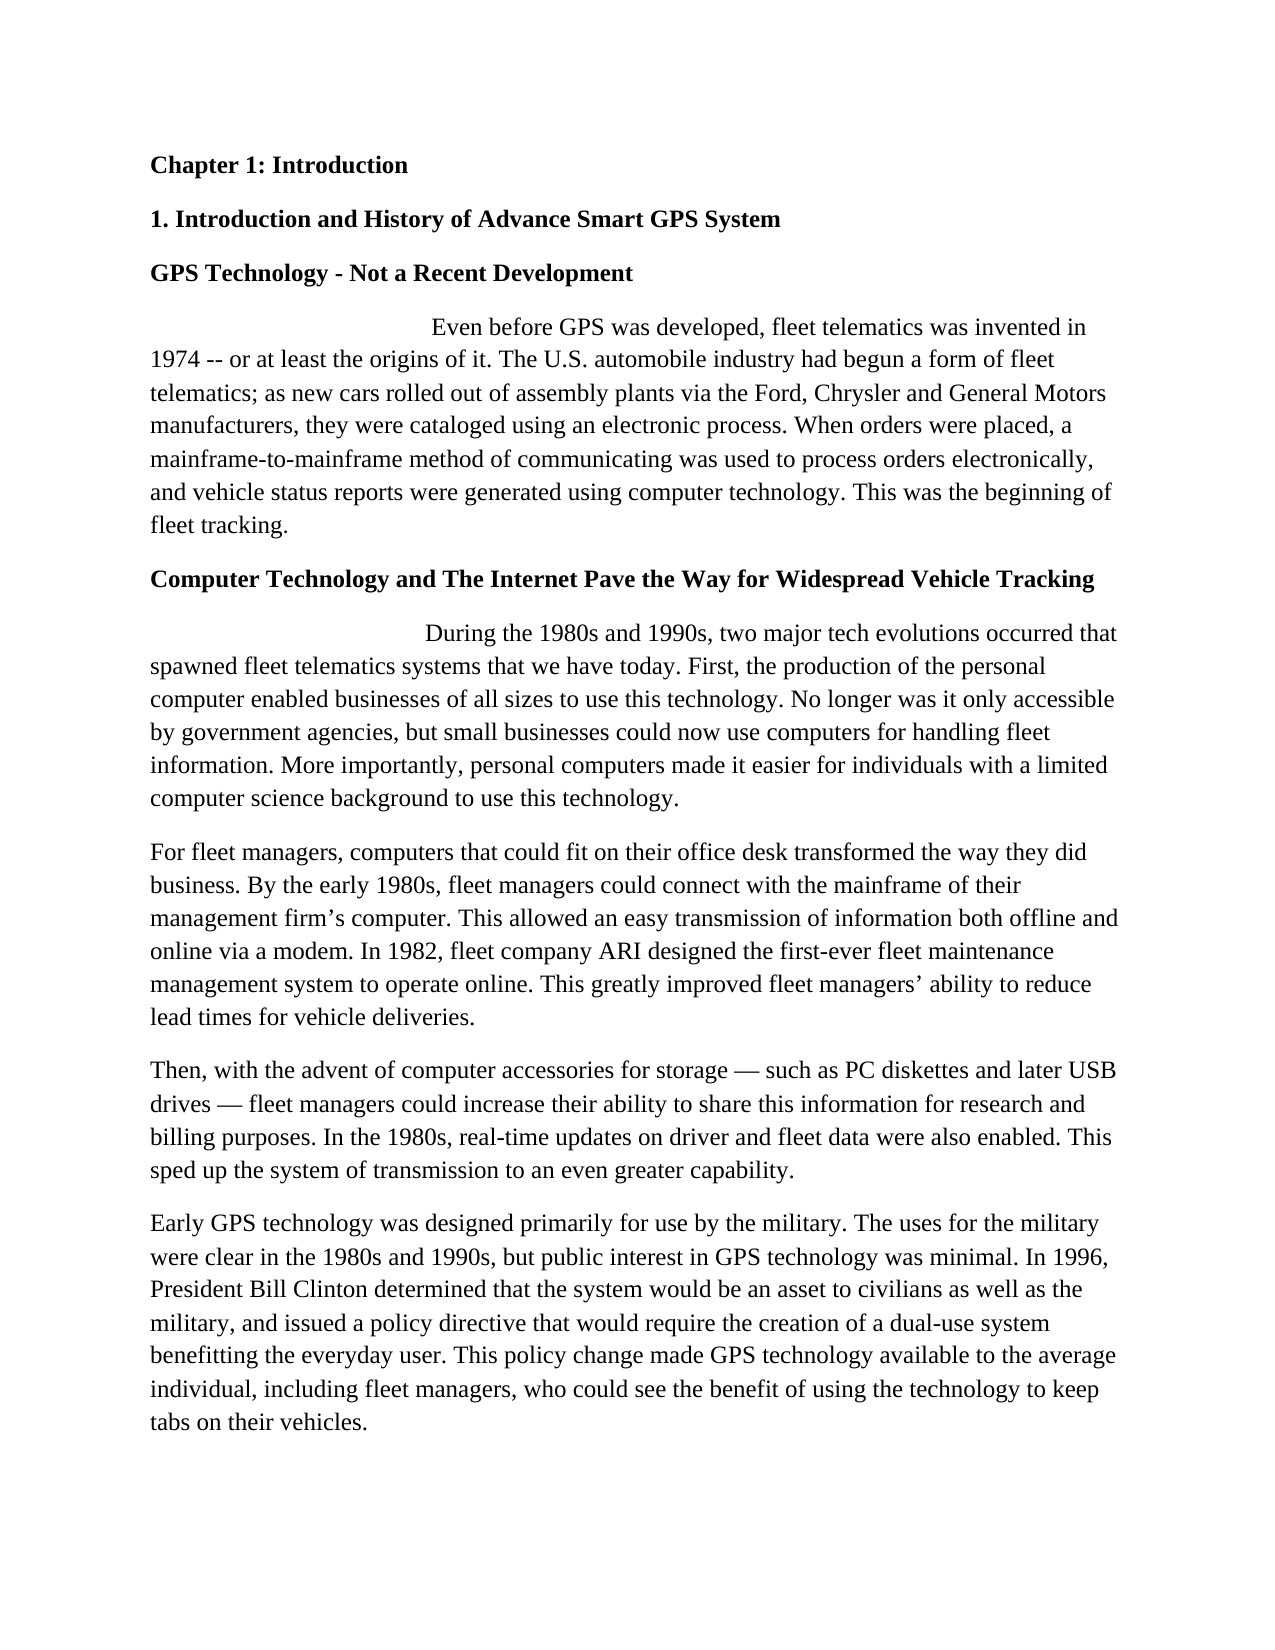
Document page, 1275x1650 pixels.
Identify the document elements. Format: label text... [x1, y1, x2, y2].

text For fleet managers, computers that could fit on their office desk transformed the way they did business. By the early 1980s, fleet managers could connect with the mainframe of their management firm’s computer. This allowed an easy transmission of information both offline and online via a modem. In 1982, fleet company ARI designed the first-ever fleet maintenance management system to operate online. This greatly improved fleet managers’ ability to reduce lead times for vehicle deliveries. [150, 837, 1125, 1031]
text Then, with the advent of computer accessories for storage — such as PC diskettes and later USB drives — fleet managers could increase their ability to share this information for research and billing purposes. In the 1980s, real-time updates on driver and fleet data were also enabled. This sped up the system of transmission to an even greater capability. [150, 1056, 1125, 1183]
text Computer Technology and The Internet Pave the Way for Widespread Vehicle Tracking [150, 564, 1125, 593]
text 1. Introduction and History of Advance Smart GPS System [150, 204, 1125, 233]
text Chapter 1: Introduction [150, 150, 1125, 179]
text Even before GPS was developed, fleet telematics was invented in 1974 -- or at least the origins of it. The U.S. automobile industry had begun a form of fleet telematics; as new cars rolled out of assembly plants via the Ford, Chrysler and General Motors manufacturers, they were cataloged using an electronic process. When orders were placed, a mainframe-to-mainframe method of communicating was used to process orders electronically, and vehicle status reports were generated using computer technology. This was the beginning of fleet tracking. [150, 312, 1125, 539]
text Early GPS technology was designed primarily for use by the military. The uses for the military were clear in the 1980s and 1990s, but public interest in GPS technology was minimal. In 1996, President Bill Clinton determined that the system would be an asset to civilians as well as the military, and issued a policy directive that would require the creation of a dual-use system benefitting the everyday user. This policy change made GPS technology available to the average individual, including fleet managers, who could see the benefit of using the technology to keep tabs on their vehicles. [150, 1208, 1125, 1435]
text During the 1980s and 1990s, two major tech evolutions occurred that spawned fleet telematics systems that we have today. First, the production of the personal computer enabled businesses of all sizes to use this technology. No longer was it only accessible by government agencies, but small businesses could now use computers for handling fleet information. More importantly, personal computers made it easier for individuals with a limited computer science background to use this technology. [150, 618, 1125, 812]
text GPS Technology - Not a Recent Development [150, 258, 1125, 286]
